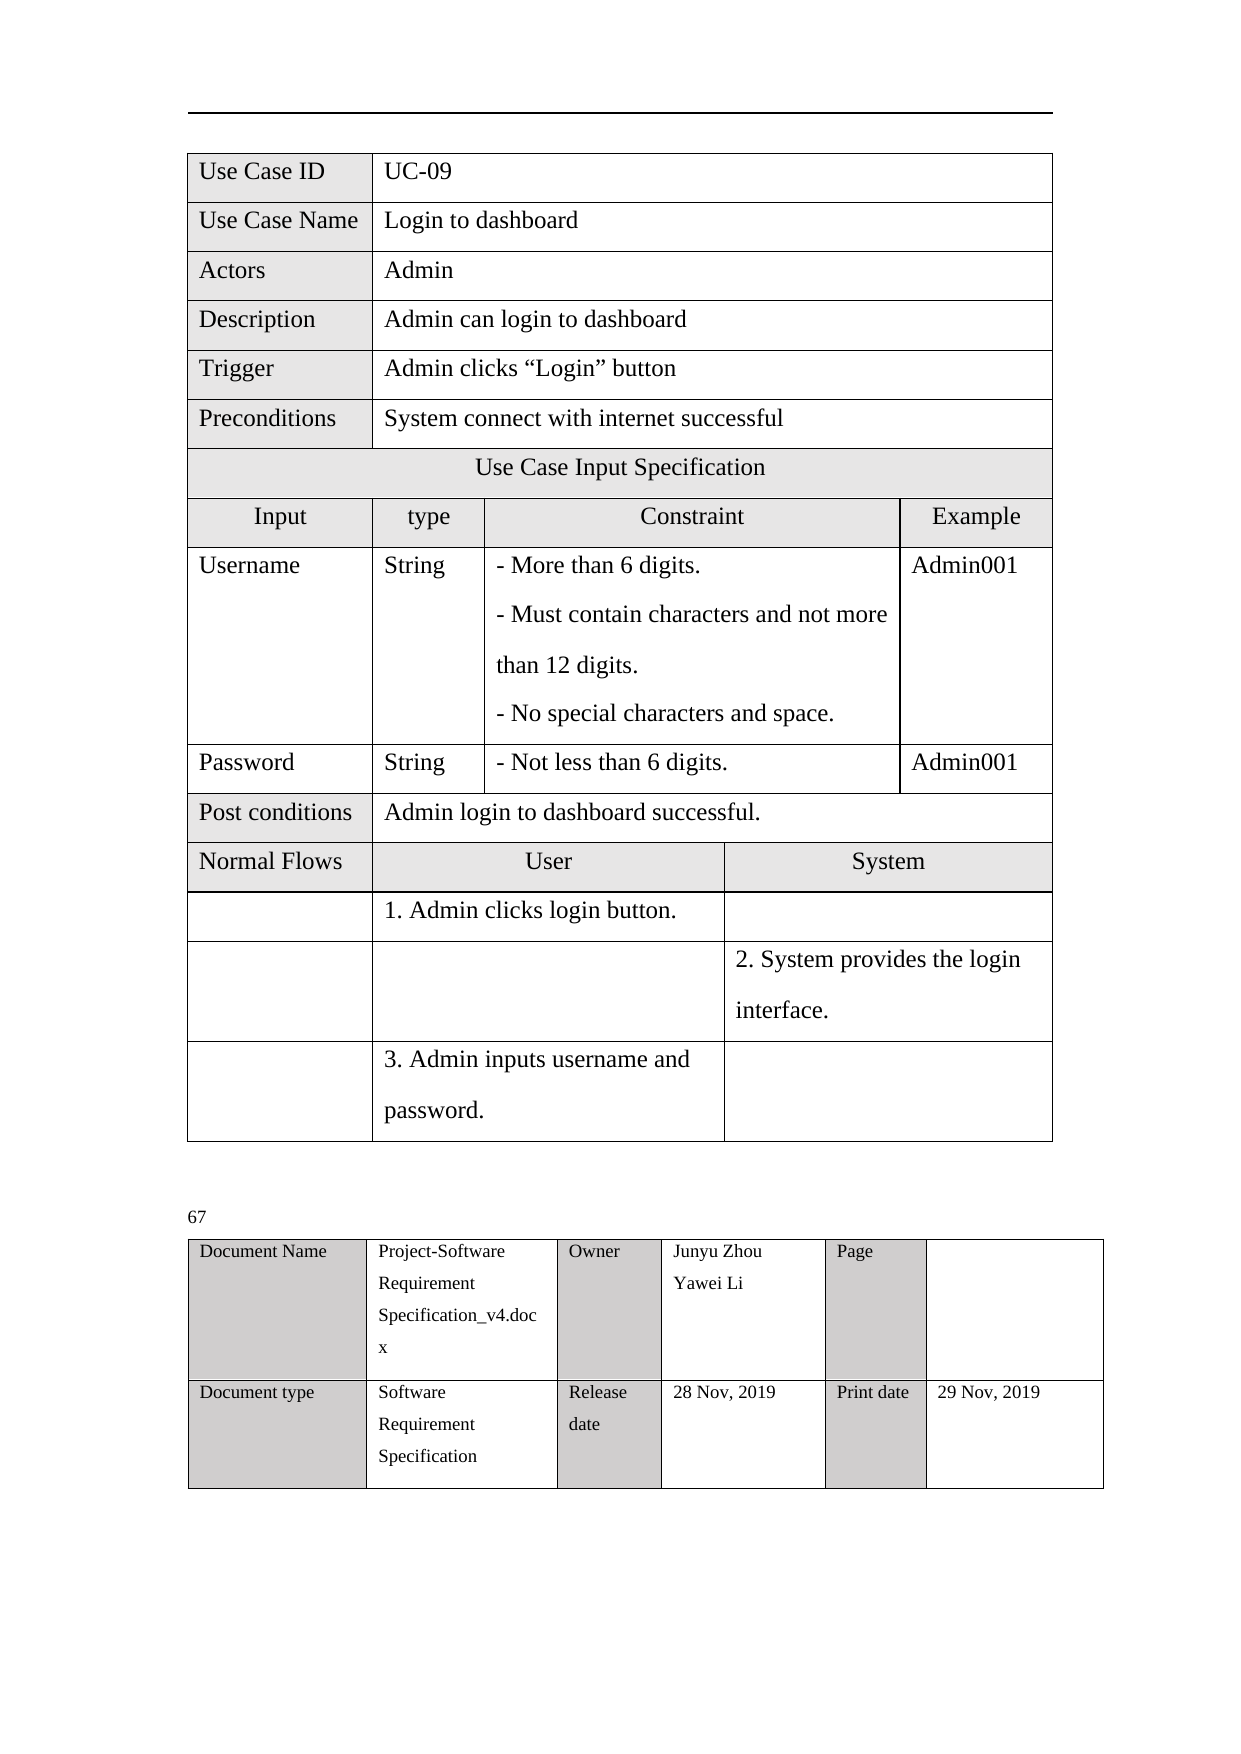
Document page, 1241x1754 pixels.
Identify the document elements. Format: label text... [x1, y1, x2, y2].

table_cell Use Case Input Specification [188, 449, 1052, 497]
table_cell 1. Admin clicks login button. [373, 893, 724, 941]
table_cell Preconditions [188, 400, 372, 448]
table_cell Admin can login to dashboard [373, 301, 1052, 350]
table_cell [188, 1042, 372, 1141]
table_cell 2. System provides the login interface. [725, 942, 1052, 1041]
table_cell - More than 6 digits. - Must contain characters and not more than 12 digits. - No special characters and space. [485, 548, 899, 744]
table_cell 3. Admin inputs username and password. [373, 1042, 724, 1141]
table_cell [725, 1042, 1052, 1141]
table_cell Input [188, 499, 372, 547]
table_cell Username [188, 548, 372, 744]
table_cell Password [188, 745, 372, 793]
table_cell [188, 893, 372, 941]
table_header UC-09 [373, 154, 1052, 202]
table_cell Admin001 [901, 745, 1052, 793]
table_cell Admin [373, 252, 1052, 300]
table_cell Actors [188, 252, 372, 300]
table_cell - Not less than 6 digits. [485, 745, 899, 793]
table_cell System [725, 843, 1052, 891]
table_cell [188, 942, 372, 1041]
table_cell type [373, 499, 484, 547]
table_cell Admin login to dashboard successful. [373, 794, 1052, 842]
table_cell String [373, 548, 484, 744]
table_cell Normal Flows [188, 843, 372, 891]
table_cell Login to dashboard [373, 203, 1052, 251]
table_cell Admin001 [901, 548, 1052, 744]
table_cell Trigger [188, 351, 372, 399]
table_cell User [373, 843, 724, 891]
table_cell String [373, 745, 484, 793]
table_cell Post conditions [188, 794, 372, 842]
table_cell [725, 893, 1052, 941]
table_cell Use Case Name [188, 203, 372, 251]
table_cell System connect with internet successful [373, 400, 1052, 448]
table_cell Example [901, 499, 1052, 547]
table_cell Constraint [485, 499, 899, 547]
table_header Use Case ID [188, 154, 372, 202]
table_cell Description [188, 301, 372, 350]
table_cell Admin clicks “Login” button [373, 351, 1052, 399]
table_cell [373, 942, 724, 1041]
